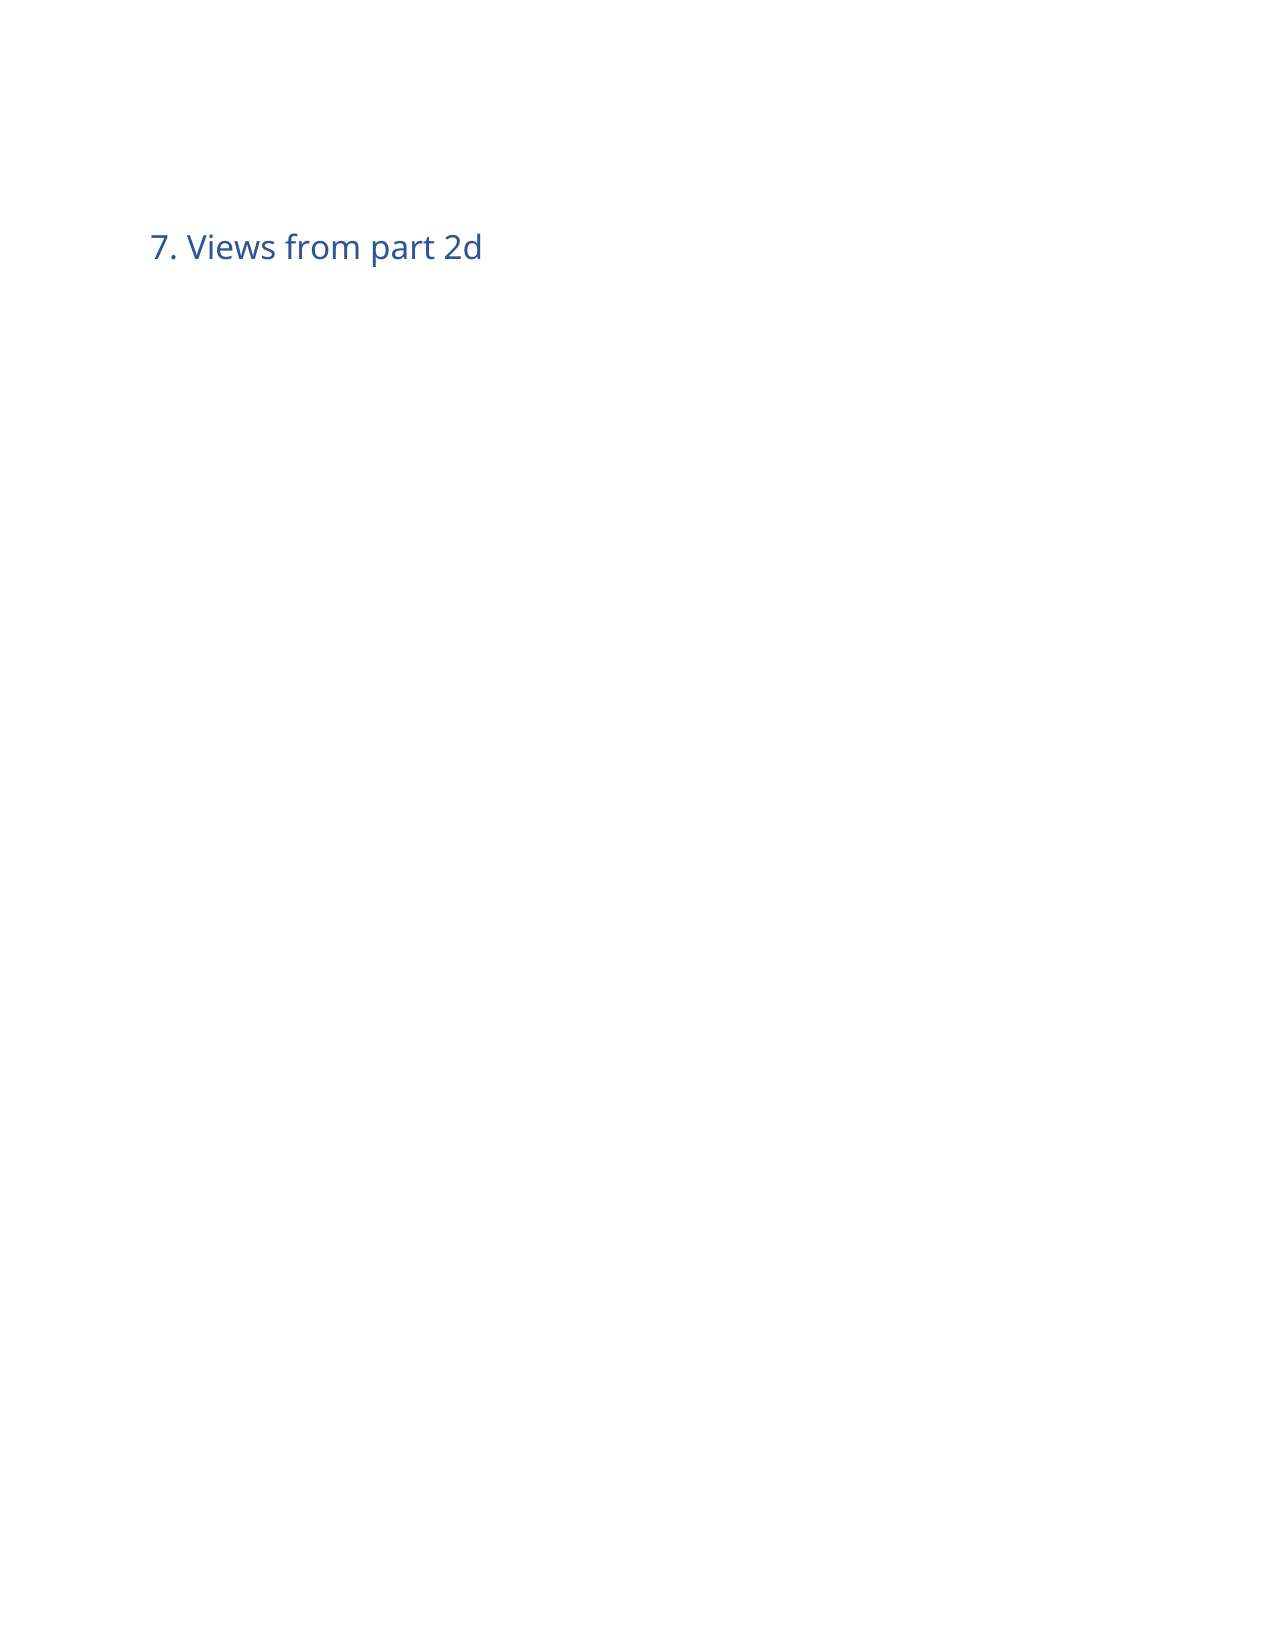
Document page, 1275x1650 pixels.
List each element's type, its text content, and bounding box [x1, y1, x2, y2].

subtitle 7. Views from part 2d [150, 175, 1125, 269]
